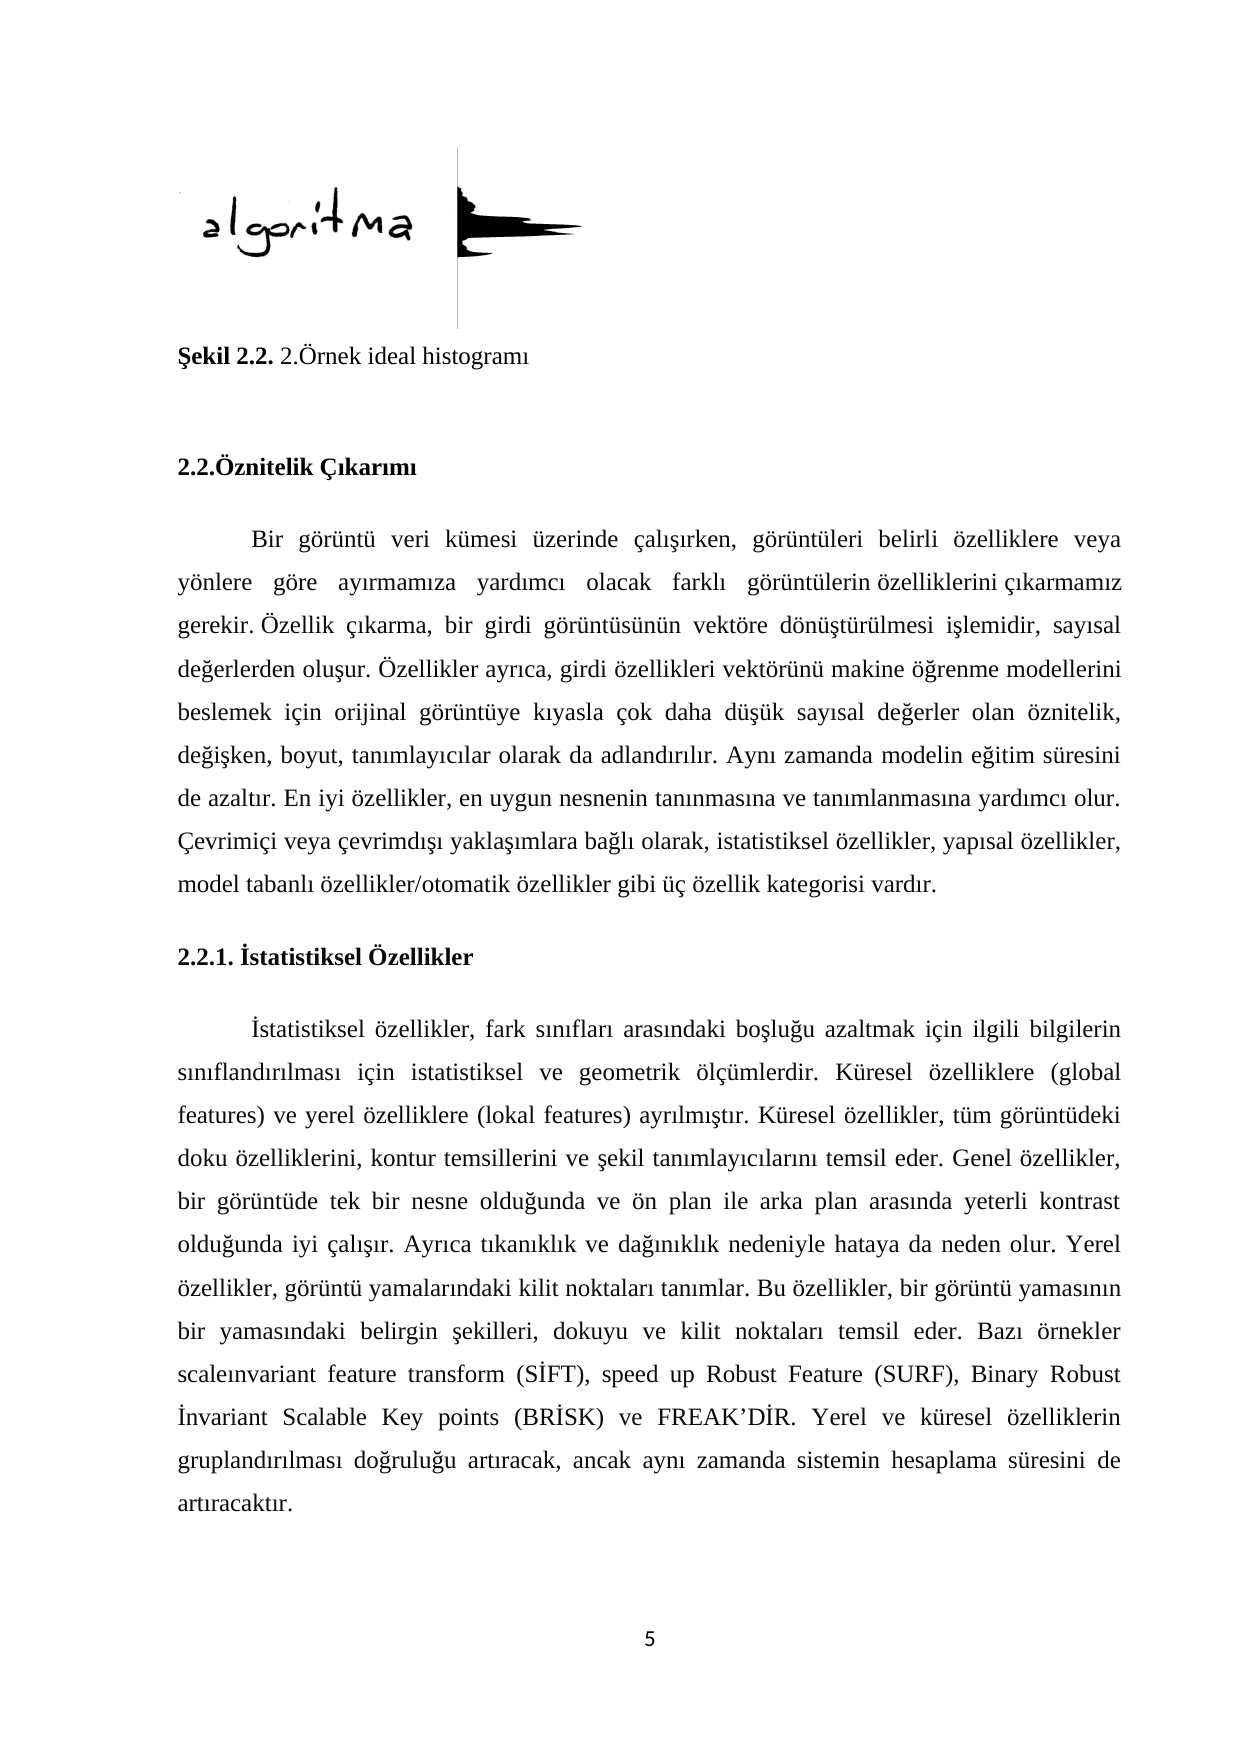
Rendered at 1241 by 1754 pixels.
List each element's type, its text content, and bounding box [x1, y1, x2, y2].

text 2.2.Öznitelik Çıkarımı [177, 452, 1122, 481]
text Bir görüntü veri kümesi üzerinde çalışırken, görüntüleri belirli özelliklere veya yönlere göre ayırmamıza yardımcı olacak farklı görüntülerin özelliklerini çıkarmamız gerekir. Özellik çıkarma, bir girdi görüntüsünün vektöre dönüştürülmesi işlemidir, sayısal değerlerden oluşur. Özellikler ayrıca, girdi özellikleri vektörünü makine öğrenme modellerini beslemek için orijinal görüntüye kıyasla çok daha düşük sayısal değerler olan öznitelik, değişken, boyut, tanımlayıcılar olarak da adlandırılır. Aynı zamanda modelin eğitim süresini de azaltır. En iyi özellikler, en uygun nesnenin tanınmasına ve tanımlanmasına yardımcı olur. Çevrimiçi veya çevrimdışı yaklaşımlara bağlı olarak, istatistiksel özellikler, yapısal özellikler, model tabanlı özellikler/otomatik özellikler gibi üç özellik kategorisi vardır. [177, 524, 1122, 898]
picture [177, 147, 583, 329]
text Şekil 2.2. 2.Örnek ideal histogramı [177, 341, 1122, 369]
text 2.2.1. İstatistiksel Özellikler [177, 942, 1122, 970]
text İstatistiksel özellikler, fark sınıfları arasındaki boşluğu azaltmak için ilgili bilgilerin sınıflandırılması için istatistiksel ve geometrik ölçümlerdir. Küresel özelliklere (global features) ve yerel özelliklere (lokal features) ayrılmıştır. Küresel özellikler, tüm görüntüdeki doku özelliklerini, kontur temsillerini ve şekil tanımlayıcılarını temsil eder. Genel özellikler, bir görüntüde tek bir nesne olduğunda ve ön plan ile arka plan arasında yeterli kontrast olduğunda iyi çalışır. Ayrıca tıkanıklık ve dağınıklık nedeniyle hataya da neden olur. Yerel özellikler, görüntü yamalarındaki kilit noktaları tanımlar. Bu özellikler, bir görüntü yamasının bir yamasındaki belirgin şekilleri, dokuyu ve kilit noktaları temsil eder. Bazı örnekler scaleınvariant feature transform (SİFT), speed up Robust Feature (SURF), Binary Robust İnvariant Scalable Key points (BRİSK) ve FREAK’DİR. Yerel ve küresel özelliklerin gruplandırılması doğruluğu artıracak, ancak aynı zamanda sistemin hesaplama süresini de artıracaktır. [177, 1014, 1122, 1517]
